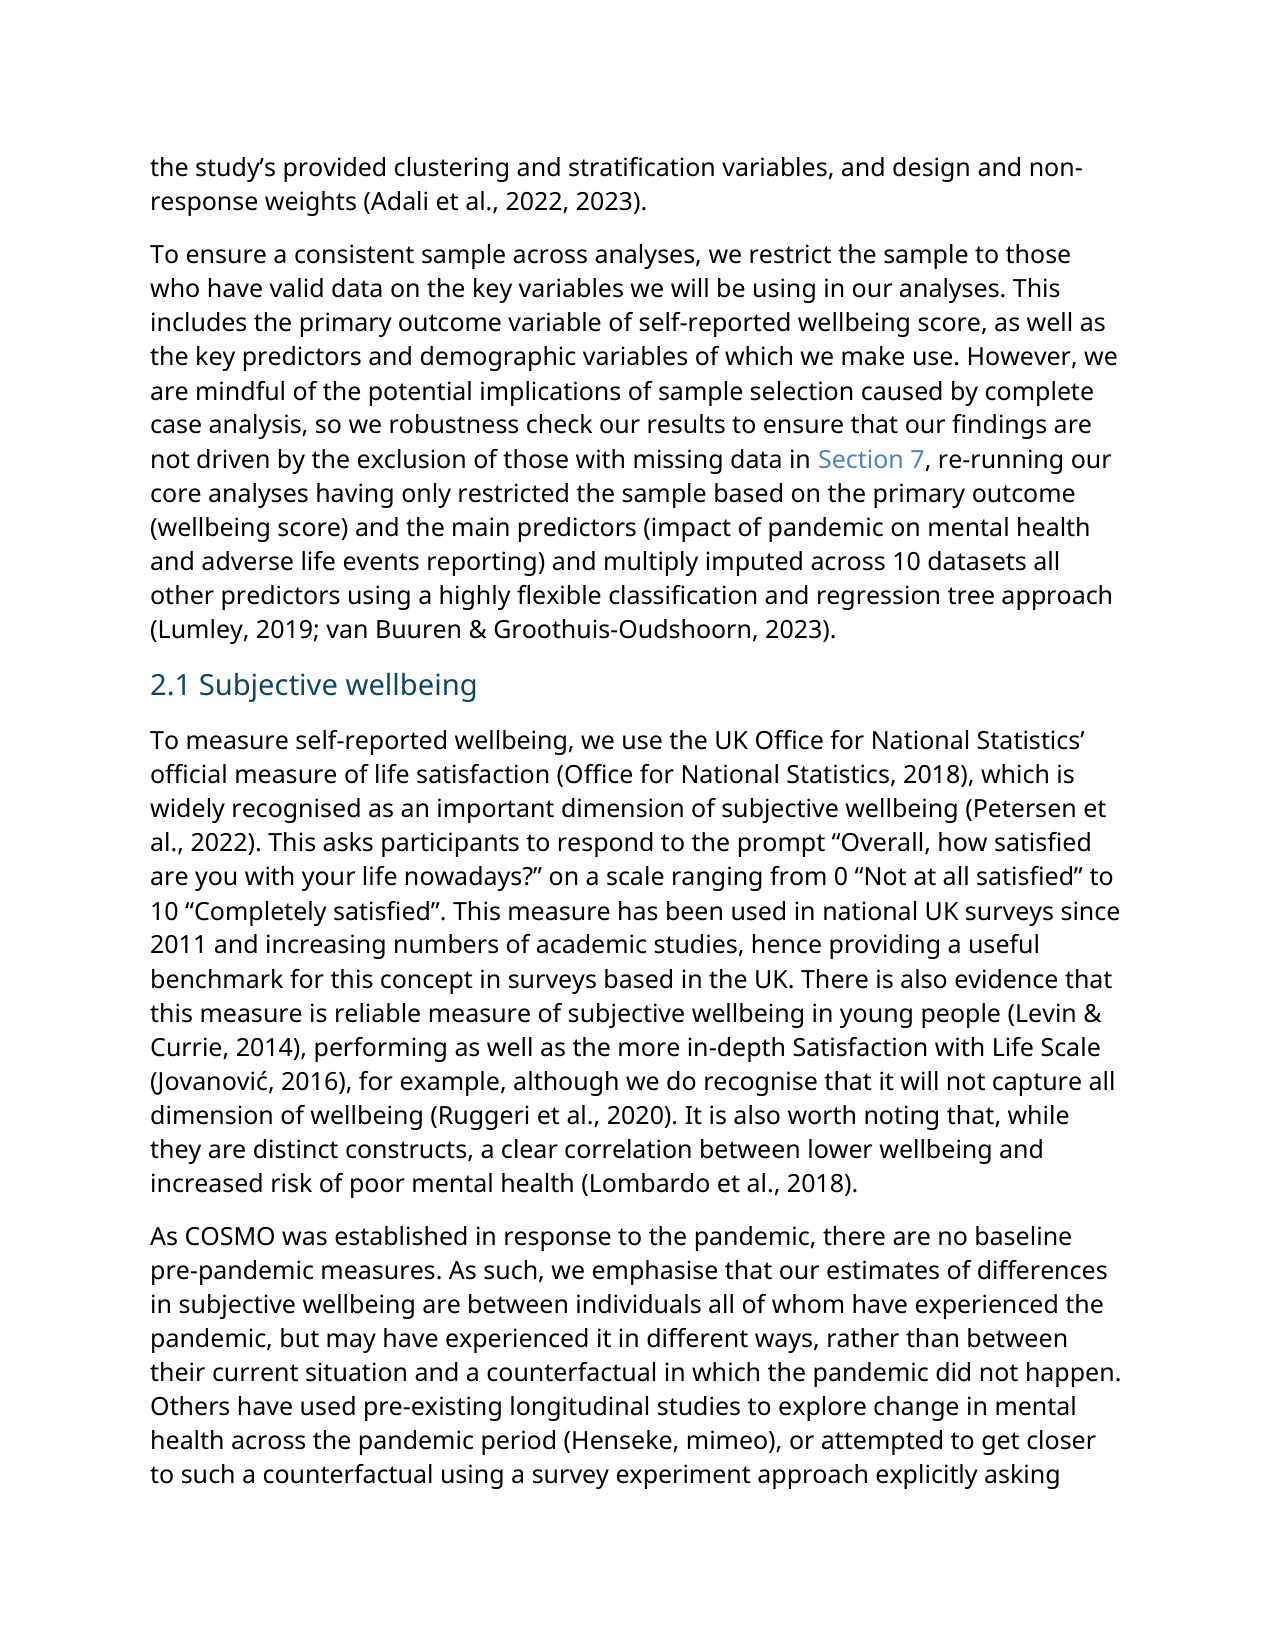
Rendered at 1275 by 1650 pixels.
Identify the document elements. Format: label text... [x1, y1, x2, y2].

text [150, 150, 1125, 218]
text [150, 1218, 1125, 1491]
text To ensure a consistent sample across analyses, we restrict the sample to those who have valid data on the key variables we will be using in our analyses. This includes the primary outcome variable of self-reported wellbeing score, as well as the key predictors and demographic variables of which we make use. However, we are mindful of the potential implications of sample selection caused by complete case analysis, so we robustness check our results to ensure that our findings are not driven by the exclusion of those with missing data in Section 7, re-running our core analyses having only restricted the sample based on the primary outcome (wellbeing score) and the main predictors (impact of pandemic on mental health and adverse life events reporting) and multiply imputed across 10 datasets all other predictors using a highly flexible classification and regression tree approach (Lumley, 2019; van Buuren & Groothuis-Oudshoorn, 2023). [150, 237, 1125, 646]
subtitle 2.1 Subjective wellbeing [150, 664, 1125, 704]
text To measure self-reported wellbeing, we use the UK Office for National Statistics’ official measure of life satisfaction (Office for National Statistics, 2018), which is widely recognised as an important dimension of subjective wellbeing (Petersen et al., 2022). This asks participants to respond to the prompt “Overall, how satisfied are you with your life nowadays?” on a scale ranging from 0 “Not at all satisfied” to 10 “Completely satisfied”. This measure has been used in national UK surveys since 2011 and increasing numbers of academic studies, hence providing a useful benchmark for this concept in surveys based in the UK. There is also evidence that this measure is reliable measure of subjective wellbeing in young people (Levin & Currie, 2014), performing as well as the more in-depth Satisfaction with Life Scale (Jovanović, 2016), for example, although we do recognise that it will not capture all dimension of wellbeing (Ruggeri et al., 2020). It is also worth noting that, while they are distinct constructs, a clear correlation between lower wellbeing and increased risk of poor mental health (Lombardo et al., 2018). [150, 723, 1125, 1200]
